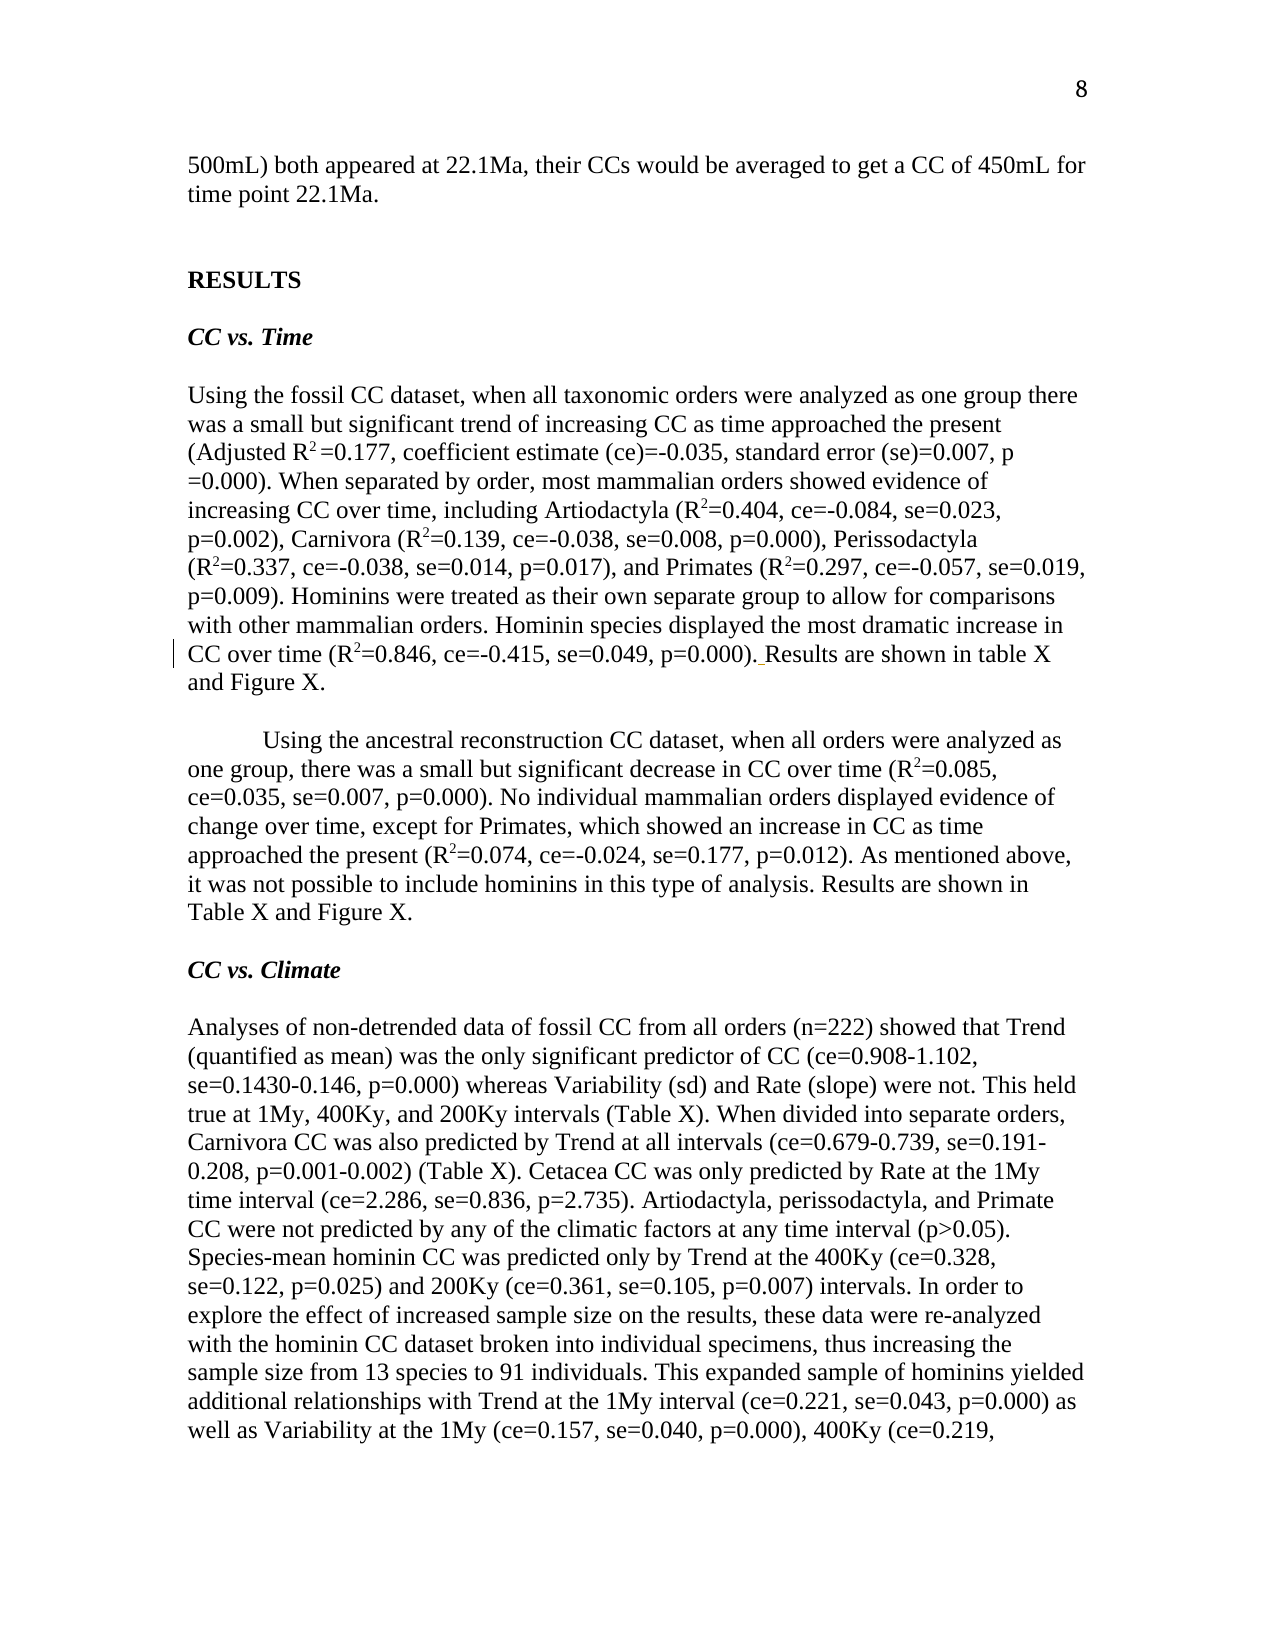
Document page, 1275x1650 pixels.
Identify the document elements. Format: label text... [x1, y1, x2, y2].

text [187, 150, 1087, 207]
text CC vs. Time [187, 322, 1087, 351]
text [187, 1012, 1087, 1444]
text RESULTS [187, 265, 1087, 294]
text Using the fossil CC dataset, when all taxonomic orders were analyzed as one group there was a small but significant trend of increasing CC as time approached the present (Adjusted R2 =0.177, coefficient estimate (ce)=-0.035, standard error (se)=0.007, p =0.000). When separated by order, most mammalian orders showed evidence of increasing CC over time, including Artiodactyla (R2=0.404, ce=-0.084, se=0.023, p=0.002), Carnivora (R2=0.139, ce=-0.038, se=0.008, p=0.000), Perissodactyla (R2=0.337, ce=-0.038, se=0.014, p=0.017), and Primates (R2=0.297, ce=-0.057, se=0.019, p=0.009). Hominins were treated as their own separate group to allow for comparisons with other mammalian orders. Hominin species displayed the most dramatic increase in CC over time (R2=0.846, ce=-0.415, se=0.049, p=0.000).Results are shown in table X and Figure X. [187, 380, 1087, 696]
text CC vs. Climate [187, 955, 1087, 984]
text Using the ancestral reconstruction CC dataset, when all orders were analyzed as one group, there was a small but significant decrease in CC over time (R2=0.085, ce=0.035, se=0.007, p=0.000). No individual mammalian orders displayed evidence of change over time, except for Primates, which showed an increase in CC as time approached the present (R2=0.074, ce=-0.024, se=0.177, p=0.012). As mentioned above, it was not possible to include hominins in this type of analysis. Results are shown in Table X and Figure X. [187, 725, 1087, 926]
